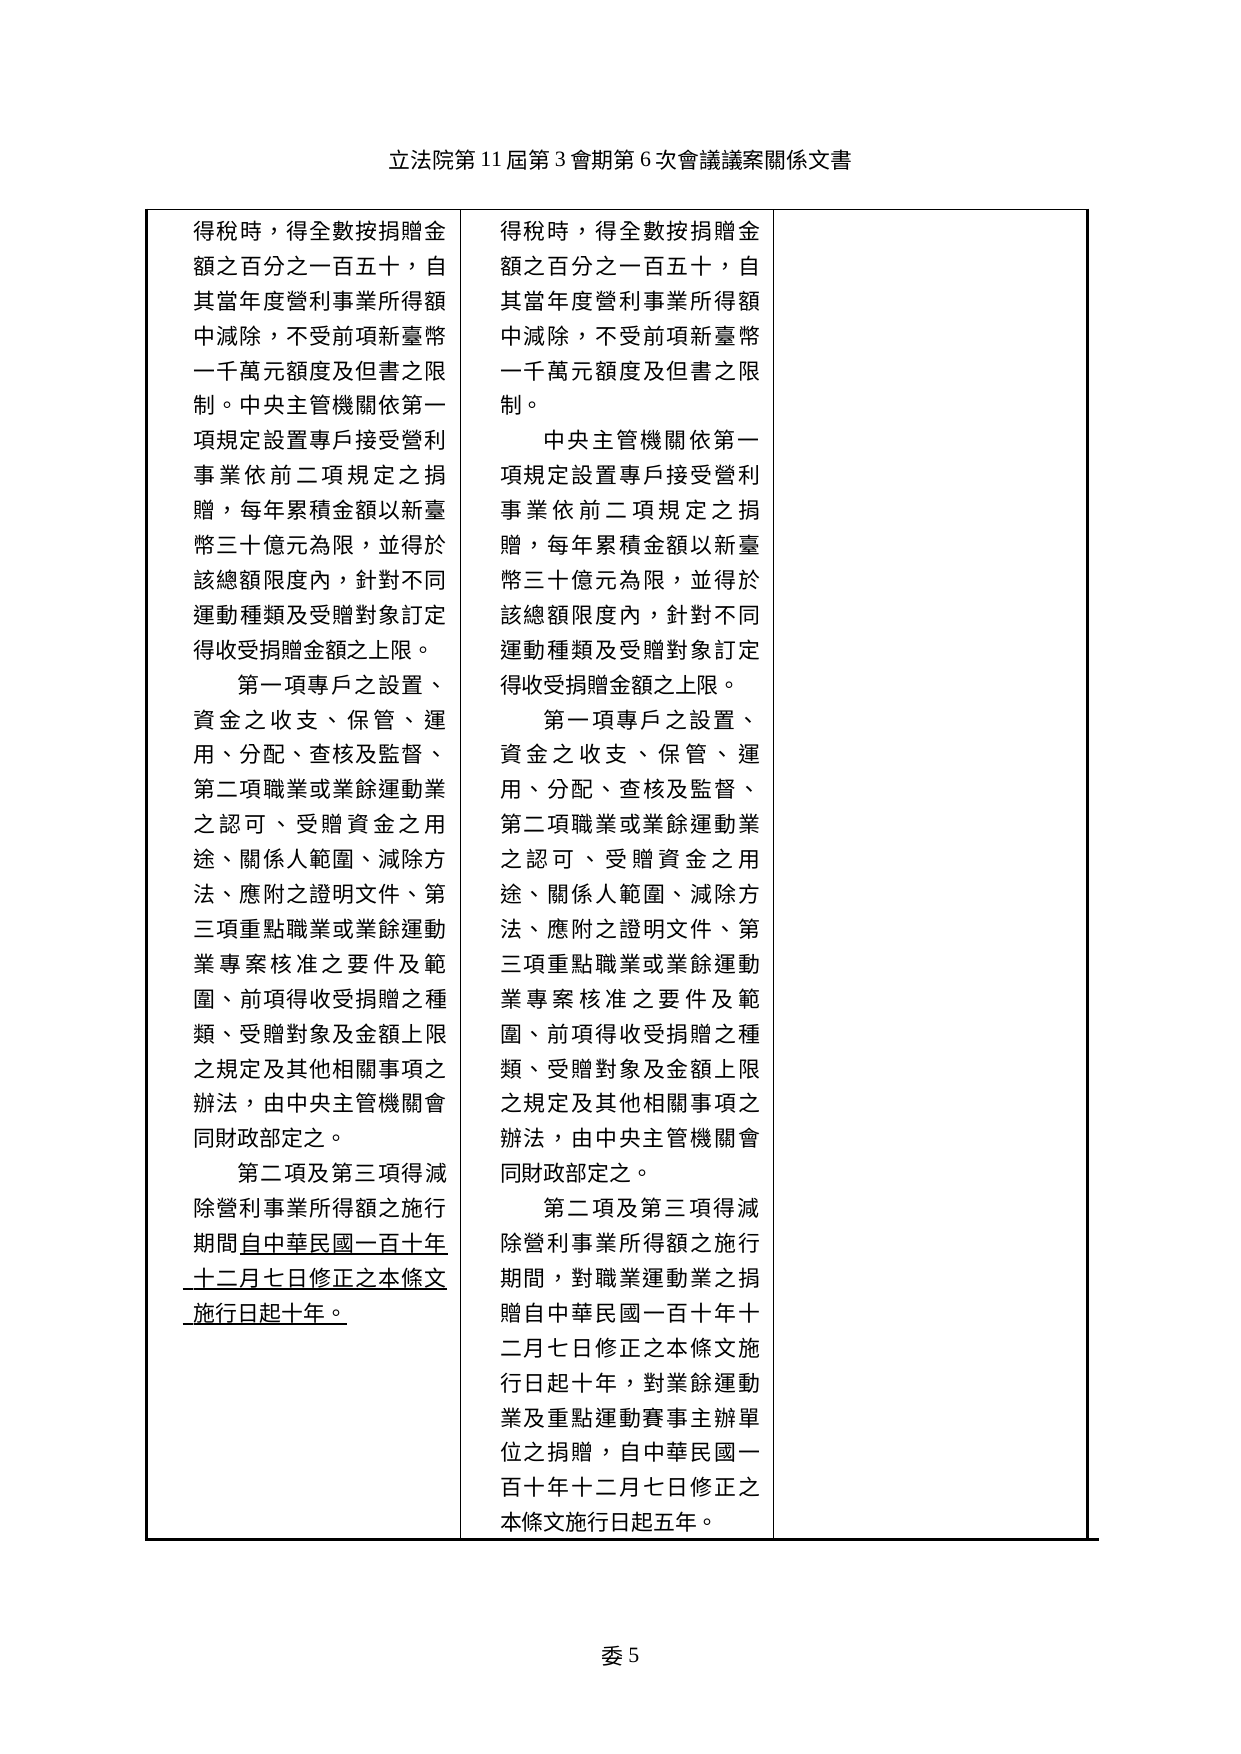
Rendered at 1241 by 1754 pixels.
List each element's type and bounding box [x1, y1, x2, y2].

table_cell [461, 210, 773, 1538]
table_cell [148, 210, 460, 1538]
table_cell [774, 210, 1086, 1538]
